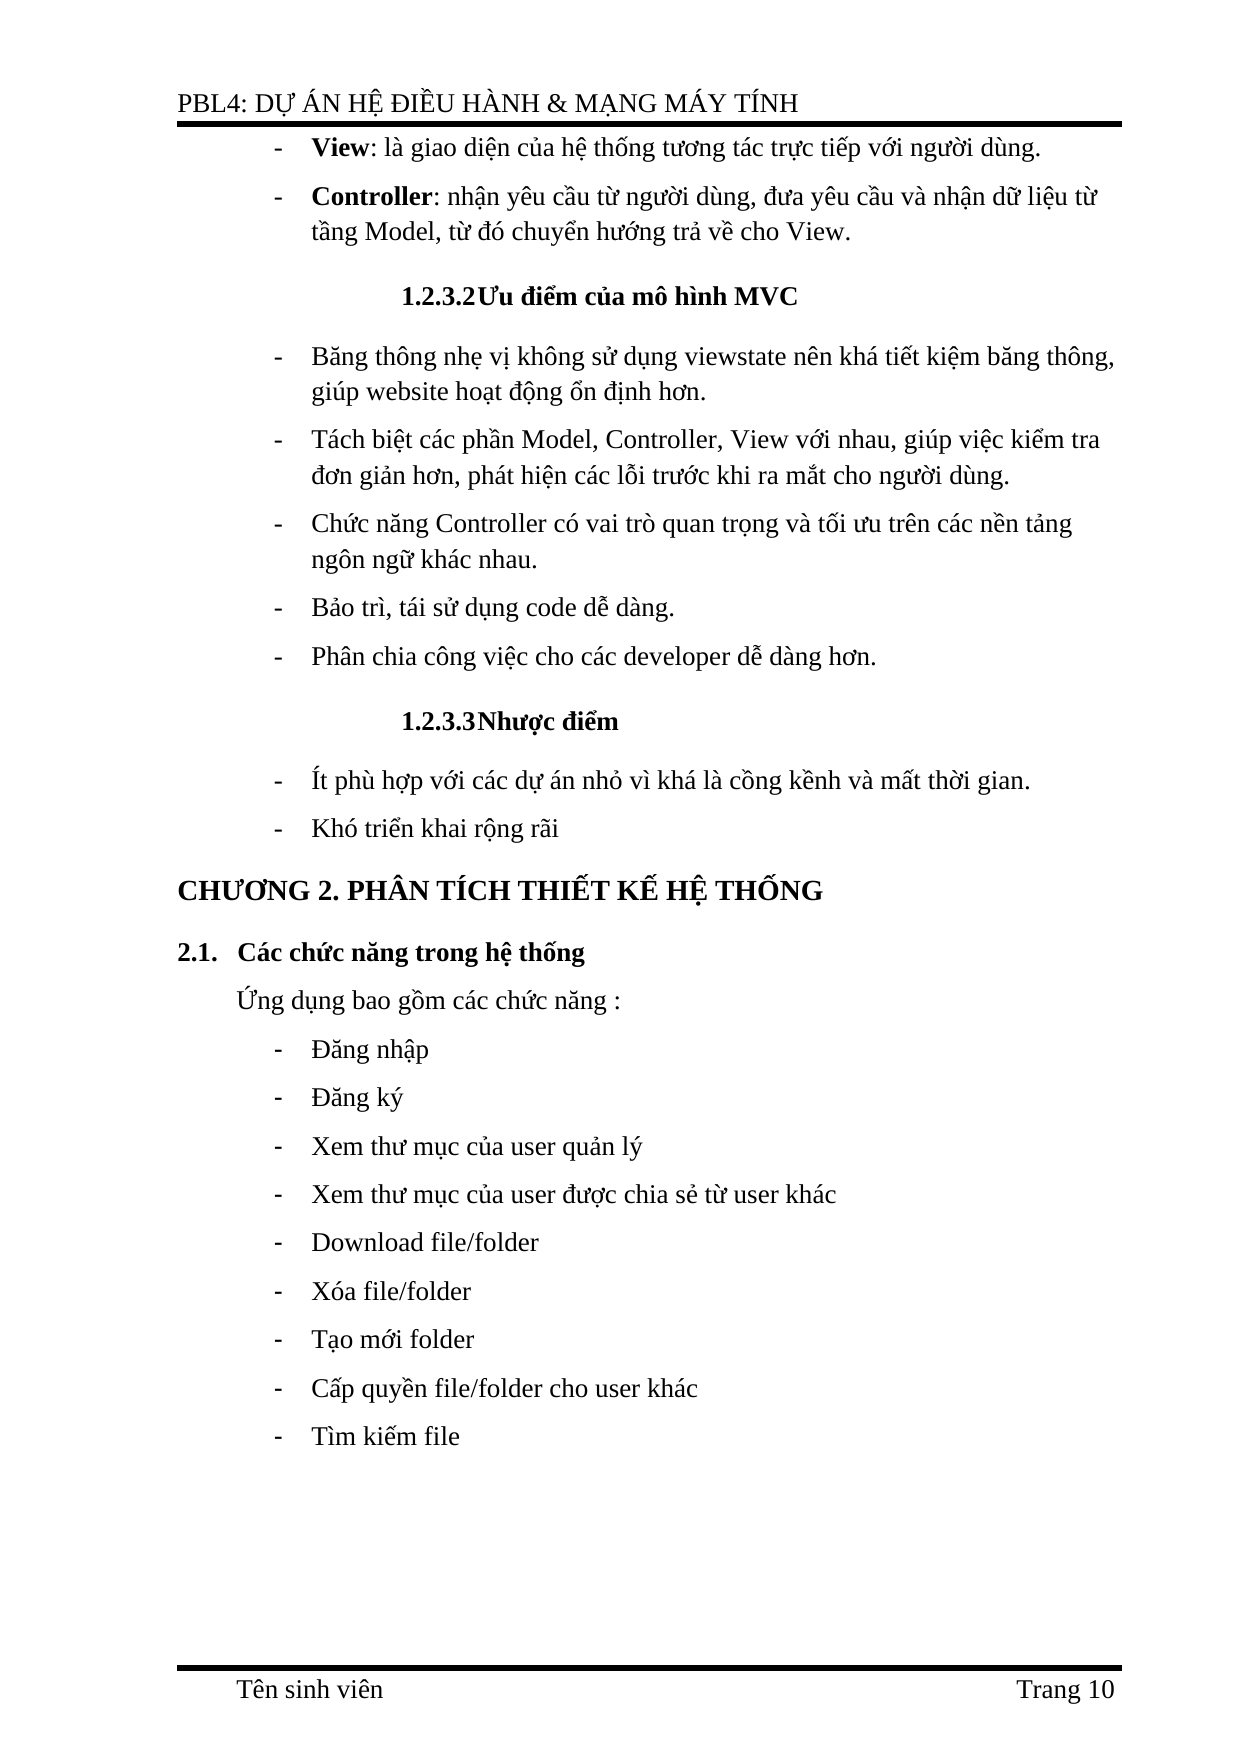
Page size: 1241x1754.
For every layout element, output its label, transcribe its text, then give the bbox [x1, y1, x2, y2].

list Download file/folder [273, 1226, 1122, 1258]
list Controller: nhận yêu cầu từ người dùng, đưa yêu cầu và nhận dữ liệu từ tầng Model, từ đó chuyển hướng trả về cho View. [273, 180, 1122, 247]
list Xem thư mục của user quản lý [273, 1129, 1122, 1161]
list Băng thông nhẹ vị không sử dụng viewstate nên khá tiết kiệm băng thông, giúp website hoạt động ổn định hơn. [273, 339, 1122, 406]
list Đăng nhập [273, 1033, 1122, 1064]
list Phân chia công việc cho các developer dễ dàng hơn. [273, 640, 1122, 671]
list Đăng ký [273, 1081, 1122, 1112]
list Tìm kiếm file [273, 1420, 1122, 1451]
subtitle Ưu điểm của mô hình MVC [342, 280, 1122, 312]
subtitle Các chức năng trong hệ thống [177, 936, 1122, 967]
list Tách biệt các phần Model, Controller, View với nhau, giúp việc kiểm tra đơn giản hơn, phát hiện các lỗi trước khi ra mắt cho người dùng. [273, 423, 1122, 490]
list Chức năng Controller có vai trò quan trọng và tối ưu trên các nền tảng ngôn ngữ khác nhau. [273, 507, 1122, 574]
list Bảo trì, tái sử dụng code dễ dàng. [273, 591, 1122, 623]
list Xóa file/folder [273, 1275, 1122, 1306]
list Khó triển khai rộng rãi [273, 812, 1122, 843]
subtitle CHƯƠNG 2. PHÂN TÍCH THIẾT KẾ HỆ THỐNG [177, 873, 1122, 906]
list Cấp quyền file/folder cho user khác [273, 1372, 1122, 1403]
list Tạo mới folder [273, 1323, 1122, 1354]
list View: là giao diện của hệ thống tương tác trực tiếp với người dùng. [273, 132, 1122, 163]
list Ít phù hợp với các dự án nhỏ vì khá là cồng kềnh và mất thời gian. [273, 764, 1122, 795]
subtitle Nhược điểm [342, 704, 1122, 736]
list Xem thư mục của user được chia sẻ từ user khác [273, 1178, 1122, 1209]
text Ứng dụng bao gồm các chức năng : [177, 984, 1122, 1016]
